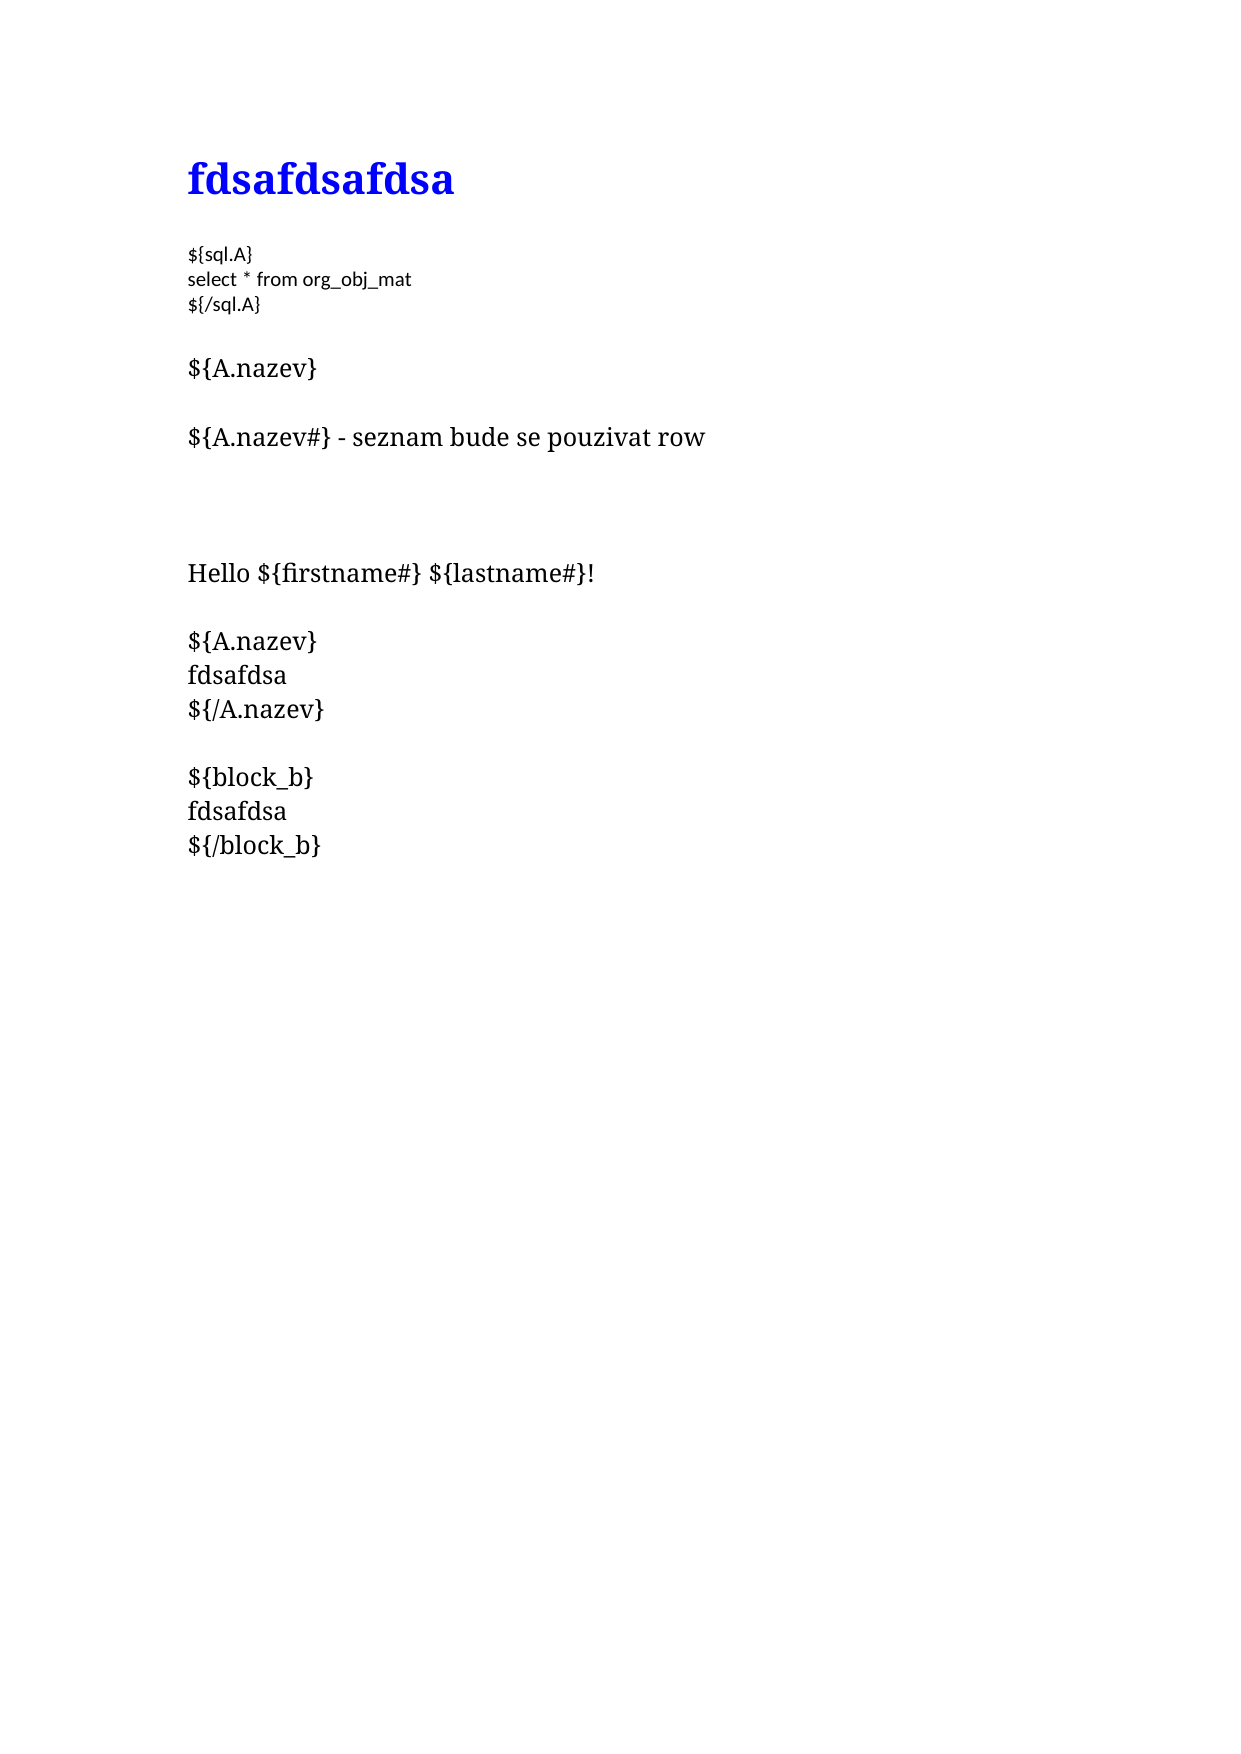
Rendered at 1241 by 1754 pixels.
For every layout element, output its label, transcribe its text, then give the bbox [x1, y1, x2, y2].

text select * from org_obj_mat [187, 266, 1053, 292]
text ${/A.nazev} [187, 692, 1053, 726]
text ${block_b} fdsafdsa [187, 760, 1053, 828]
text ${/sql.A} [187, 292, 1053, 317]
text ${A.nazev} fdsafdsa [187, 624, 1053, 692]
text ${A.nazev#} - seznam bude se pouzivat row [187, 419, 1053, 453]
text ${A.nazev} [187, 351, 1053, 385]
text ${/block_b} [187, 828, 1053, 862]
text fdsafdsafdsa [187, 150, 1053, 207]
text Hello ${firstname#} ${lastname#}! [187, 556, 1053, 589]
text ${sql.A} [187, 241, 1053, 266]
